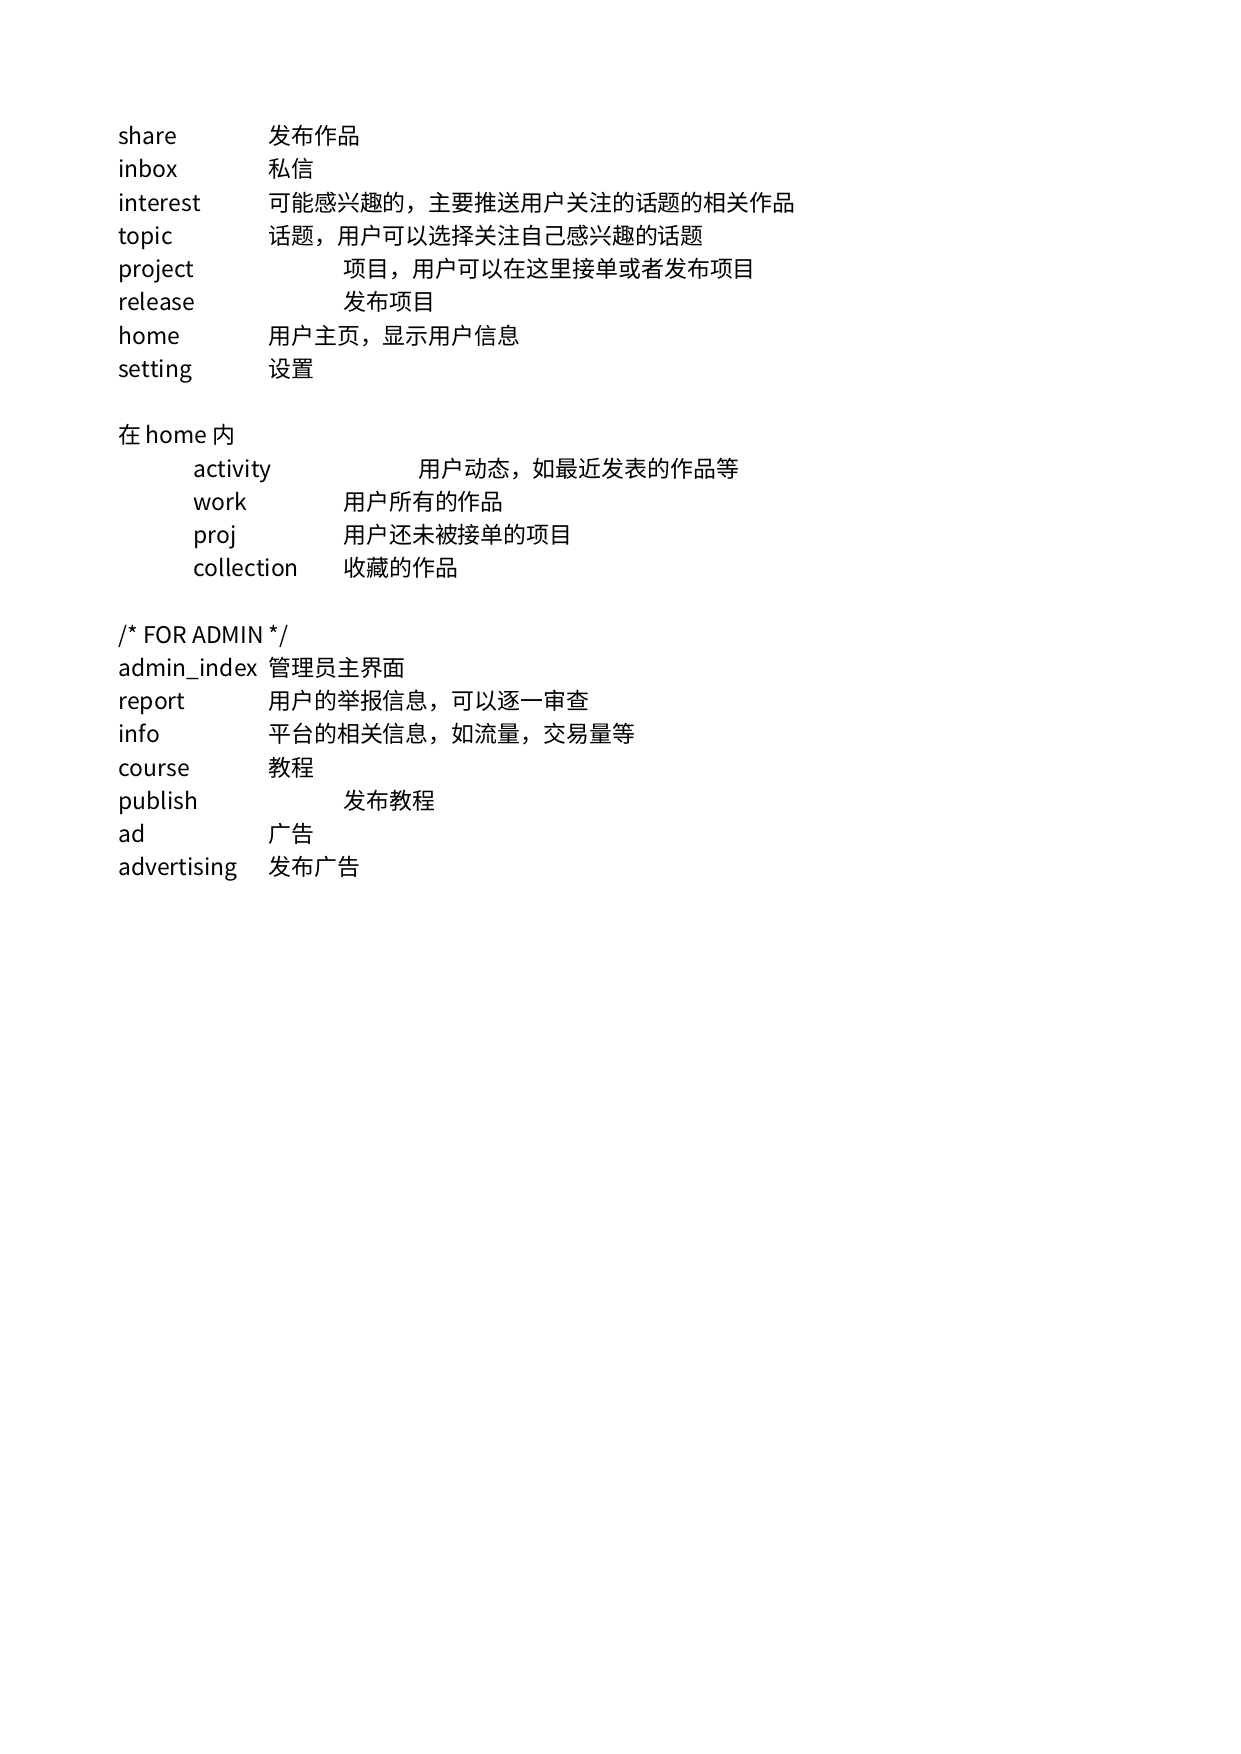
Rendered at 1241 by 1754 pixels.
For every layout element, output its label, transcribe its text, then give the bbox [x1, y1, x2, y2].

text share 发布作品 [118, 118, 1122, 151]
text home 用户主页，显示用户信息 [118, 317, 1122, 351]
text course 教程 [118, 749, 1122, 783]
text collection 收藏的作品 [118, 550, 1122, 583]
text work 用户所有的作品 [118, 484, 1122, 517]
text publish 发布教程 [118, 783, 1122, 816]
text setting 设置 [118, 351, 1122, 384]
text interest 可能感兴趣的，主要推送用户关注的话题的相关作品 [118, 184, 1122, 218]
text ad 广告 [118, 816, 1122, 849]
text info 平台的相关信息，如流量，交易量等 [118, 716, 1122, 749]
text 在home内 [118, 417, 1122, 450]
text advertising 发布广告 [118, 849, 1122, 882]
text topic 话题，用户可以选择关注自己感兴趣的话题 [118, 218, 1122, 251]
text release 发布项目 [118, 284, 1122, 317]
text inbox 私信 [118, 151, 1122, 184]
text /* FOR ADMIN */ [118, 617, 1122, 650]
text proj 用户还未被接单的项目 [118, 517, 1122, 550]
text activity 用户动态，如最近发表的作品等 [118, 450, 1122, 484]
text report 用户的举报信息，可以逐一审查 [118, 683, 1122, 716]
text project 项目，用户可以在这里接单或者发布项目 [118, 251, 1122, 284]
text admin_index 管理员主界面 [118, 650, 1122, 683]
